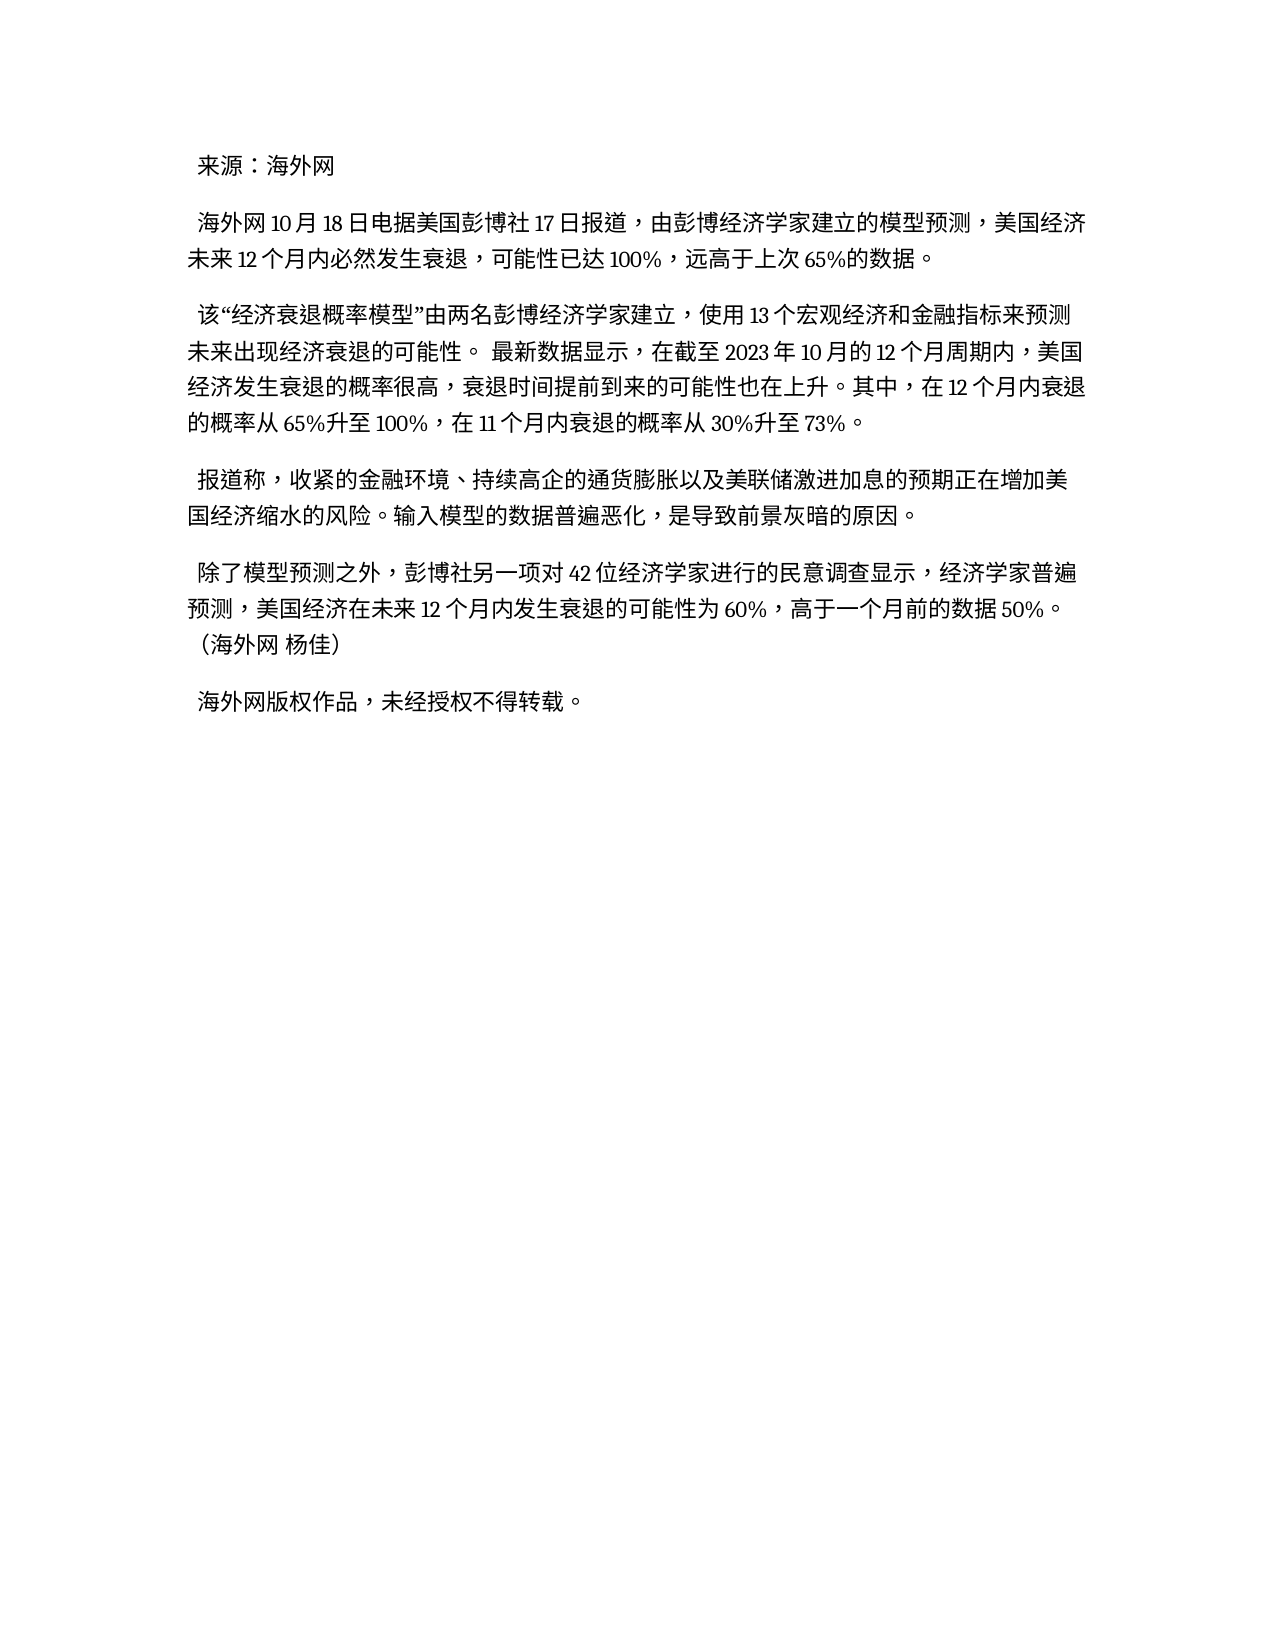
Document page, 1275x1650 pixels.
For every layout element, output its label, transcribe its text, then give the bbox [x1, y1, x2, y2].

text 海外网版权作品，未经授权不得转载。 [187, 685, 1087, 717]
text 该“经济衰退概率模型”由两名彭博经济学家建立，使用13个宏观经济和金融指标来预测未来出现经济衰退的可能性。 最新数据显示，在截至2023年10月的12个月周期内，美国经济发生衰退的概率很高，衰退时间提前到来的可能性也在上升。其中，在12个月内衰退的概率从65%升至100%，在11个月内衰退的概率从30%升至73%。 [187, 299, 1087, 438]
text 海外网10月18日电据美国彭博社17日报道，由彭博经济学家建立的模型预测，美国经济未来12个月内必然发生衰退，可能性已达100%，远高于上次65%的数据。 [187, 207, 1087, 274]
text 除了模型预测之外，彭博社另一项对42位经济学家进行的民意调查显示，经济学家普遍预测，美国经济在未来12个月内发生衰退的可能性为60%，高于一个月前的数据50%。（海外网 杨佳） [187, 557, 1087, 660]
text 报道称，收紧的金融环境、持续高企的通货膨胀以及美联储激进加息的预期正在增加美国经济缩水的风险。输入模型的数据普遍恶化，是导致前景灰暗的原因。 [187, 464, 1087, 531]
text 来源：海外网 [187, 150, 1087, 181]
